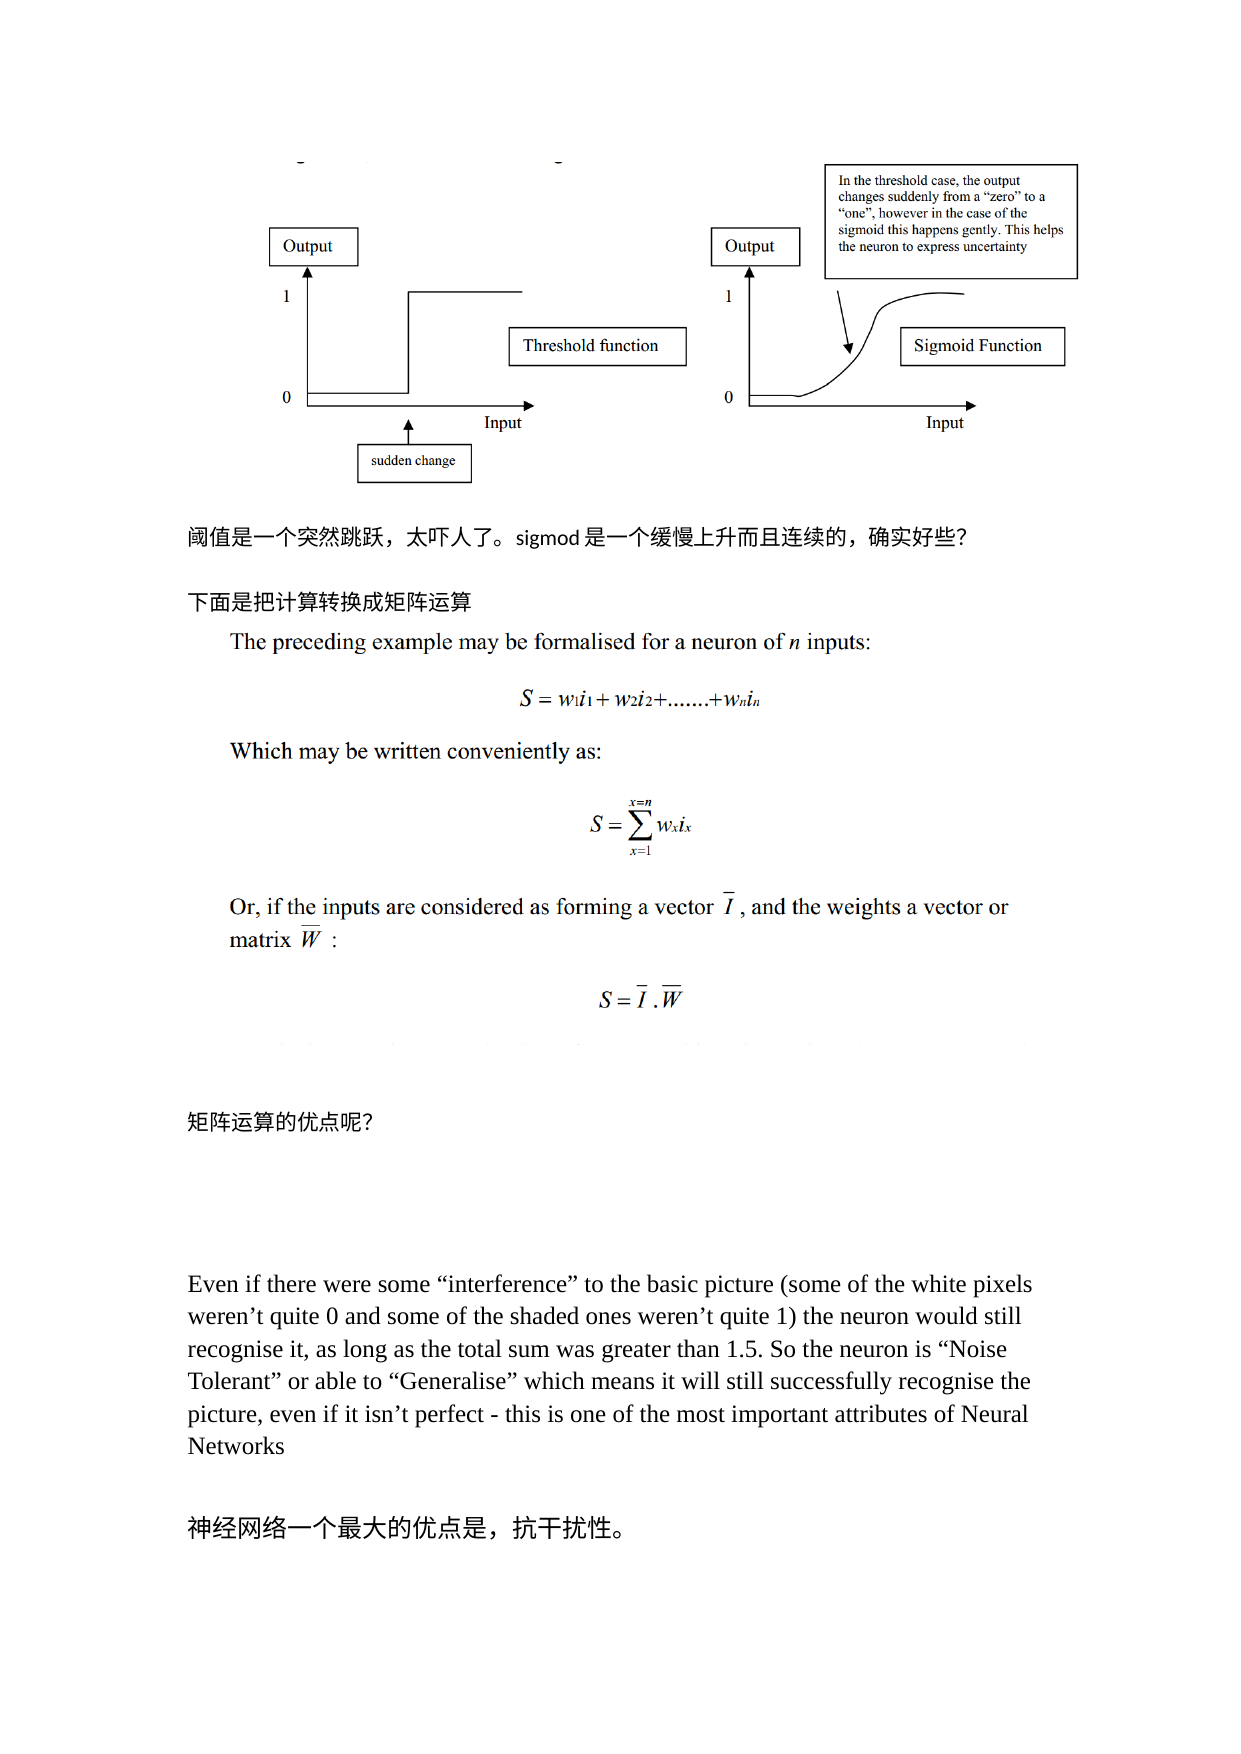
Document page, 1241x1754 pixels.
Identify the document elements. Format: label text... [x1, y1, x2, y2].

text 下面是把计算转换成矩阵运算 [187, 584, 1053, 617]
text 神经网络一个最大的优点是，抗干扰性。 [187, 1494, 1053, 1559]
picture [187, 617, 1053, 1045]
text Even if there were some “interference” to the basic picture (some of the white pixels weren’t quite 0 and some of the shaded ones weren’t quite 1) the neuron would still recognise it, as long as the total sum was greater than 1.5. So the neuron is “Noise Tolerant” or able to “Generalise” which means it will still successfully recognise the picture, even if it isn’t perfect - this is one of the most important attributes of Neural Networks [187, 1267, 1053, 1462]
text 矩阵运算的优点呢？ [187, 1104, 1053, 1137]
text 阈值是一个突然跳跃，太吓人了。sigmod是一个缓慢上升而且连续的，确实好些？ [187, 519, 1053, 552]
picture [231, 162, 1097, 496]
